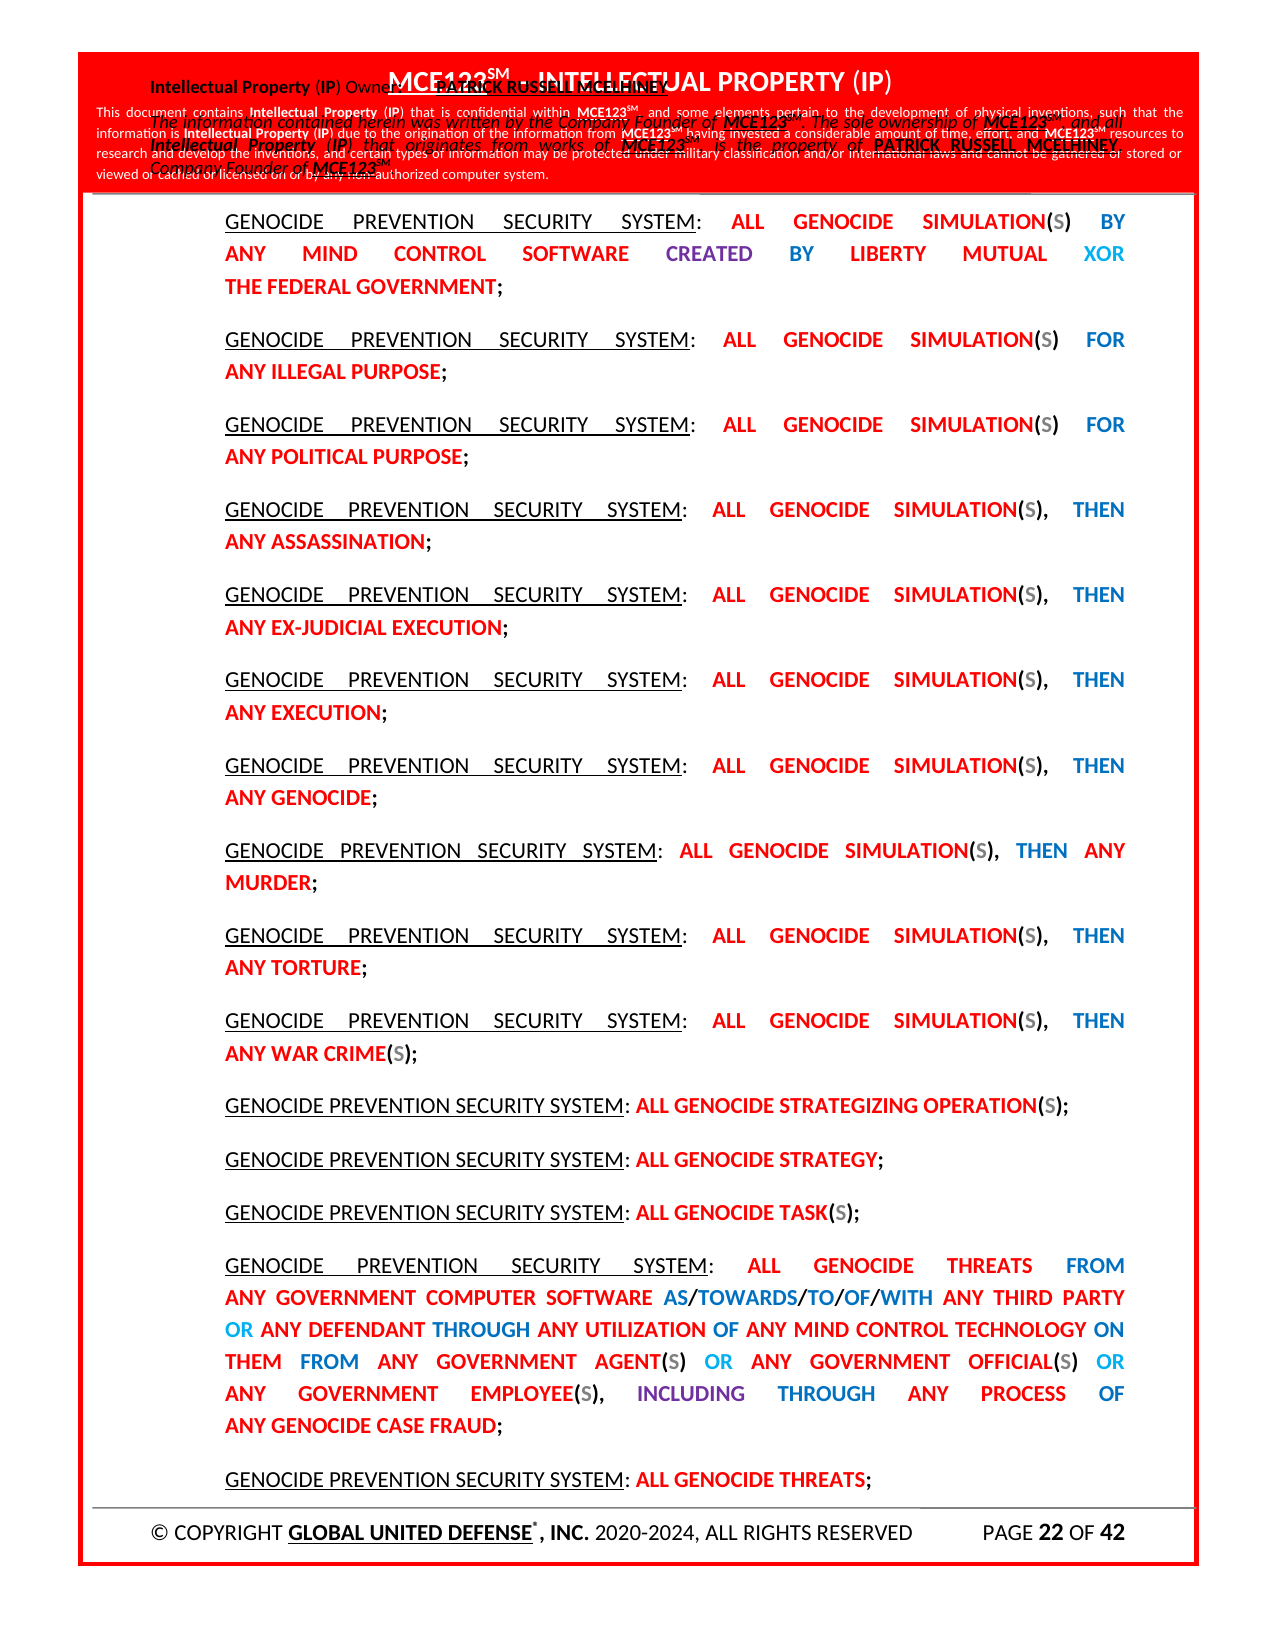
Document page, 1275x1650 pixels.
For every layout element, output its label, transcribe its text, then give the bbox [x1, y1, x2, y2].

text GENOCIDE PREVENTION SECURITY SYSTEM: ALL GENOCIDE SIMULATION(S), THEN ANY TORTURE; [225, 921, 1125, 981]
text GENOCIDE PREVENTION SECURITY SYSTEM: ALL GENOCIDE SIMULATION(S), THEN ANY EX-JUDICIAL EXECUTION; [225, 580, 1125, 641]
text GENOCIDE PREVENTION SECURITY SYSTEM: ALL GENOCIDE SIMULATION(S), THEN ANY WAR CRIME(S); [225, 1006, 1125, 1067]
text GENOCIDE PREVENTION SECURITY SYSTEM: ALL GENOCIDE SIMULATION(S), THEN ANY ASSASSINATION; [225, 495, 1125, 555]
text GENOCIDE PREVENTION SECURITY SYSTEM: ALL GENOCIDE SIMULATION(S), THEN ANY EXECUTION; [225, 666, 1125, 726]
text GENOCIDE PREVENTION SECURITY SYSTEM: ALL GENOCIDE SIMULATION(S) BY ANY MIND CONTROL SOFTWARE CREATED BY LIBERTY MUTUAL XOR THE FEDERAL GOVERNMENT; [225, 207, 1125, 300]
text GENOCIDE PREVENTION SECURITY SYSTEM: ALL GENOCIDE SIMULATION(S), THEN ANY GENOCIDE; [225, 751, 1125, 811]
text GENOCIDE PREVENTION SECURITY SYSTEM: ALL GENOCIDE SIMULATION(S) FOR ANY ILLEGAL PURPOSE; [225, 325, 1125, 385]
text GENOCIDE PREVENTION SECURITY SYSTEM: ALL GENOCIDE THREATS FROM ANY GOVERNMENT COMPUTER SOFTWARE AS/TOWARDS/TO/OF/WITH ANY THIRD PARTY OR ANY DEFENDANT THROUGH ANY UTILIZATION OF ANY MIND CONTROL TECHNOLOGY ON THEM FROM ANY GOVERNMENT AGENT(S) OR ANY GOVERNMENT OFFICIAL(S) OR ANY GOVERNMENT EMPLOYEE(S), INCLUDING THROUGH ANY PROCESS OF ANY GENOCIDE CASE FRAUD; [225, 1251, 1125, 1440]
text GENOCIDE PREVENTION SECURITY SYSTEM: ALL GENOCIDE TASK(S); [225, 1198, 1125, 1226]
text GENOCIDE PREVENTION SECURITY SYSTEM: ALL GENOCIDE SIMULATION(S) FOR ANY POLITICAL PURPOSE; [225, 410, 1125, 470]
text GENOCIDE PREVENTION SECURITY SYSTEM: ALL GENOCIDE STRATEGIZING OPERATION(S); [225, 1092, 1125, 1120]
text GENOCIDE PREVENTION SECURITY SYSTEM: ALL GENOCIDE THREATS; [225, 1465, 1125, 1493]
text GENOCIDE PREVENTION SECURITY SYSTEM: ALL GENOCIDE STRATEGY; [225, 1145, 1125, 1173]
text GENOCIDE PREVENTION SECURITY SYSTEM: ALL GENOCIDE SIMULATION(S), THEN ANY MURDER; [225, 836, 1125, 896]
